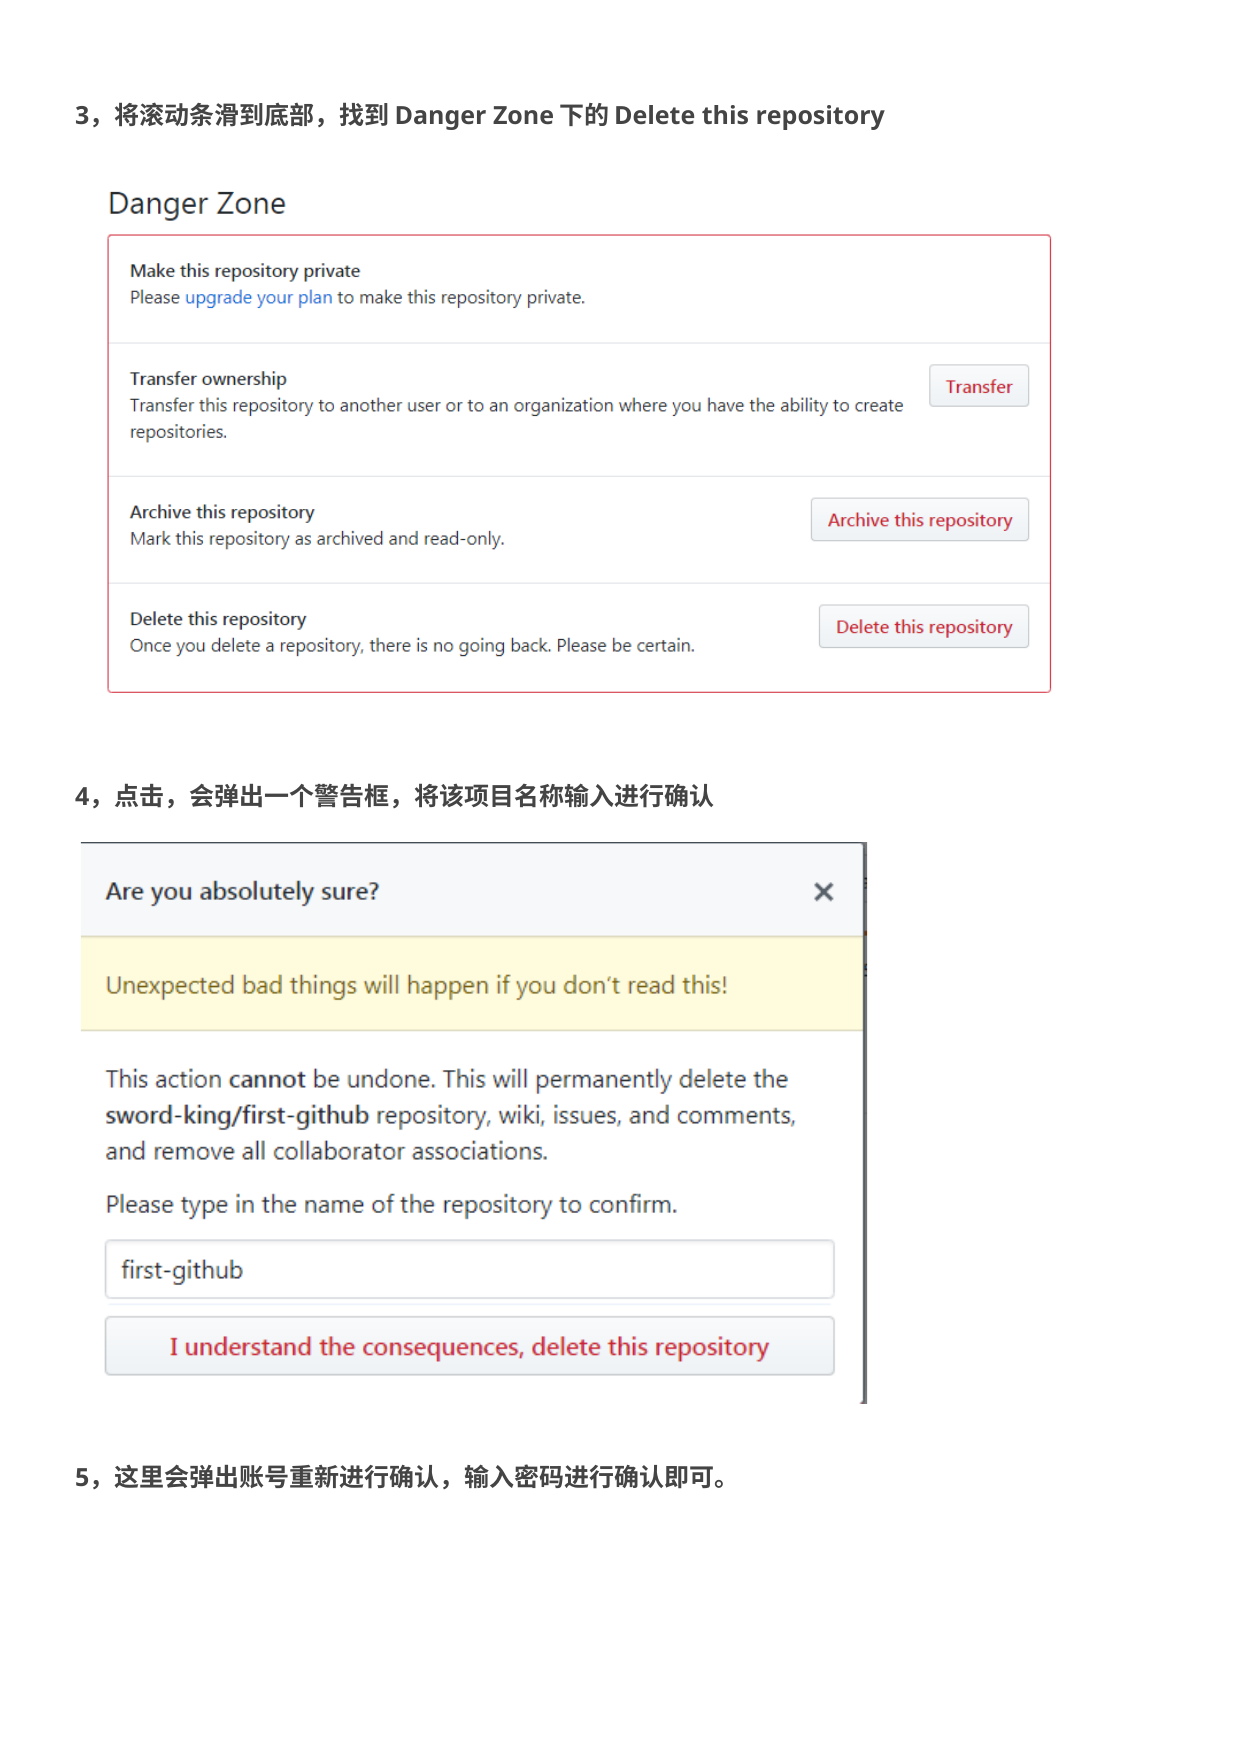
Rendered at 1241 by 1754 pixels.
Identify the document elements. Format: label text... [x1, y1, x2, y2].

picture [80, 161, 1081, 724]
text 3，将滚动条滑到底部，找到Danger Zone下的Delete this repository [75, 81, 1165, 146]
text 5，这里会弹出账号重新进行确认，输入密码进行确认即可。 [75, 1443, 1165, 1508]
text 4，点击，会弹出一个警告框，将该项目名称输入进行确认 [75, 762, 1165, 827]
picture [80, 842, 868, 1404]
